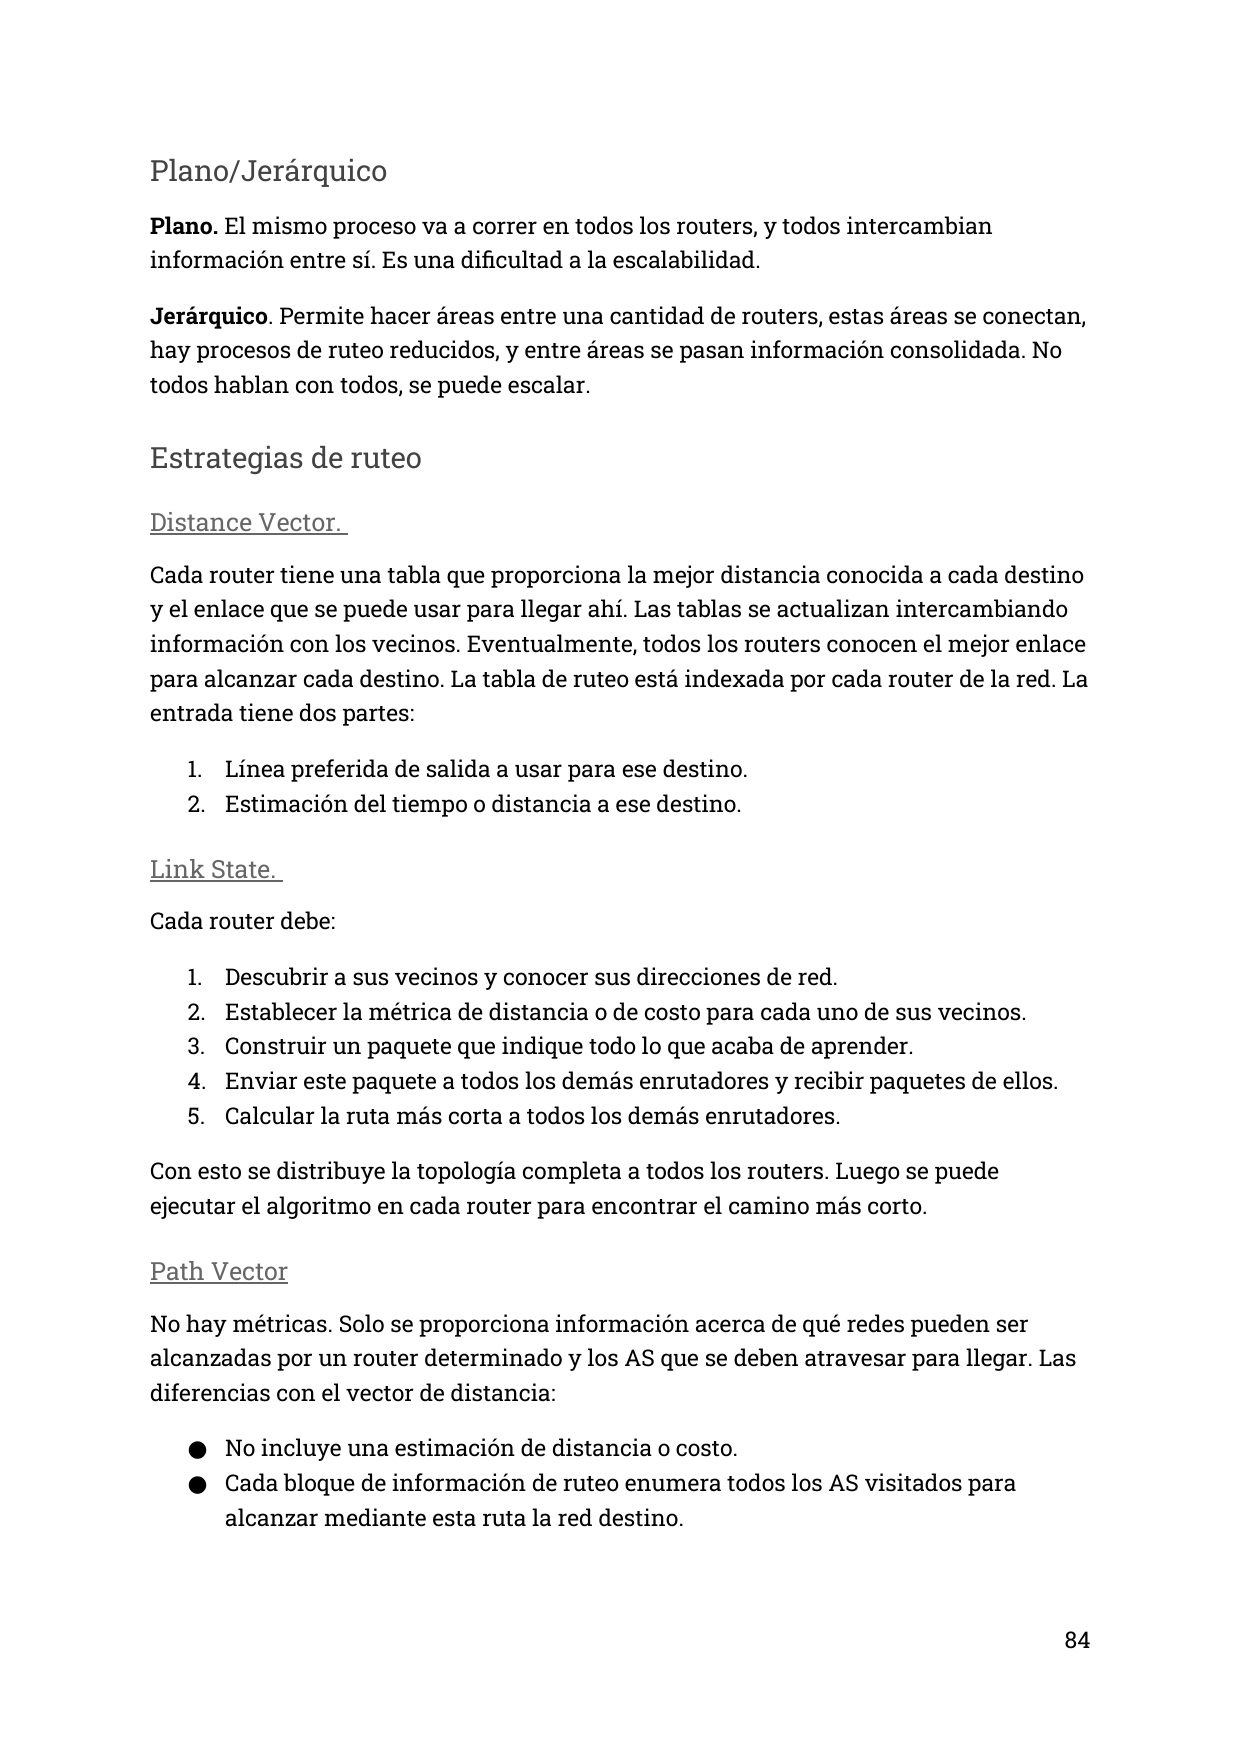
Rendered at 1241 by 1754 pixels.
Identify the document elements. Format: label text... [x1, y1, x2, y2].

text Jerárquico. Permite hacer áreas entre una cantidad de routers, estas áreas se conectan, hay procesos de ruteo reducidos, y entre áreas se pasan información consolidada. No todos hablan con todos, se puede escalar. [150, 300, 1090, 400]
list Estimación del tiempo o distancia a ese destino. [187, 788, 1090, 818]
list Línea preferida de salida a usar para ese destino. [187, 753, 1090, 783]
list No incluye una estimación de distancia o costo. [187, 1433, 1090, 1463]
subtitle Estrategias de ruteo [150, 438, 1090, 476]
list Cada bloque de información de ruteo enumera todos los AS visitados para alcanzar mediante esta ruta la red destino. [187, 1467, 1090, 1532]
subtitle Distance Vector. [150, 505, 1090, 538]
list Descubrir a sus vecinos y conocer sus direcciones de red. [187, 961, 1090, 991]
text Con esto se distribuye la topología completa a todos los routers. Luego se puede ejecutar el algoritmo en cada router para encontrar el camino más corto. [150, 1156, 1090, 1220]
list Establecer la métrica de distancia o de costo para cada uno de sus vecinos. [187, 996, 1090, 1026]
list Calcular la ruta más corta a todos los demás enrutadores. [187, 1100, 1090, 1130]
list Construir un paquete que indique todo lo que acaba de aprender. [187, 1031, 1090, 1061]
subtitle Plano/Jerárquico [150, 151, 1090, 189]
text Cada router tiene una tabla que proporciona la mejor distancia conocida a cada destino y el enlace que se puede usar para llegar ahí. Las tablas se actualizan intercambiando información con los vecinos. Eventualmente, todos los routers conocen el mejor enlace para alcanzar cada destino. La tabla de ruteo está indexada por cada router de la red. La entrada tiene dos partes: [150, 559, 1090, 728]
text No hay métricas. Solo se proporciona información acerca de qué redes pueden ser alcanzadas por un router determinado y los AS que se deben atravesar para llegar. Las diferencias con el vector de distancia: [150, 1308, 1090, 1407]
subtitle Path Vector [150, 1254, 1090, 1287]
text Plano. El mismo proceso va a correr en todos los routers, y todos intercambian información entre sí. Es una dificultad a la escalabilidad. [150, 210, 1090, 275]
text Cada router debe: [150, 906, 1090, 936]
subtitle Link State. [150, 852, 1090, 885]
list Enviar este paquete a todos los demás enrutadores y recibir paquetes de ellos. [187, 1065, 1090, 1096]
